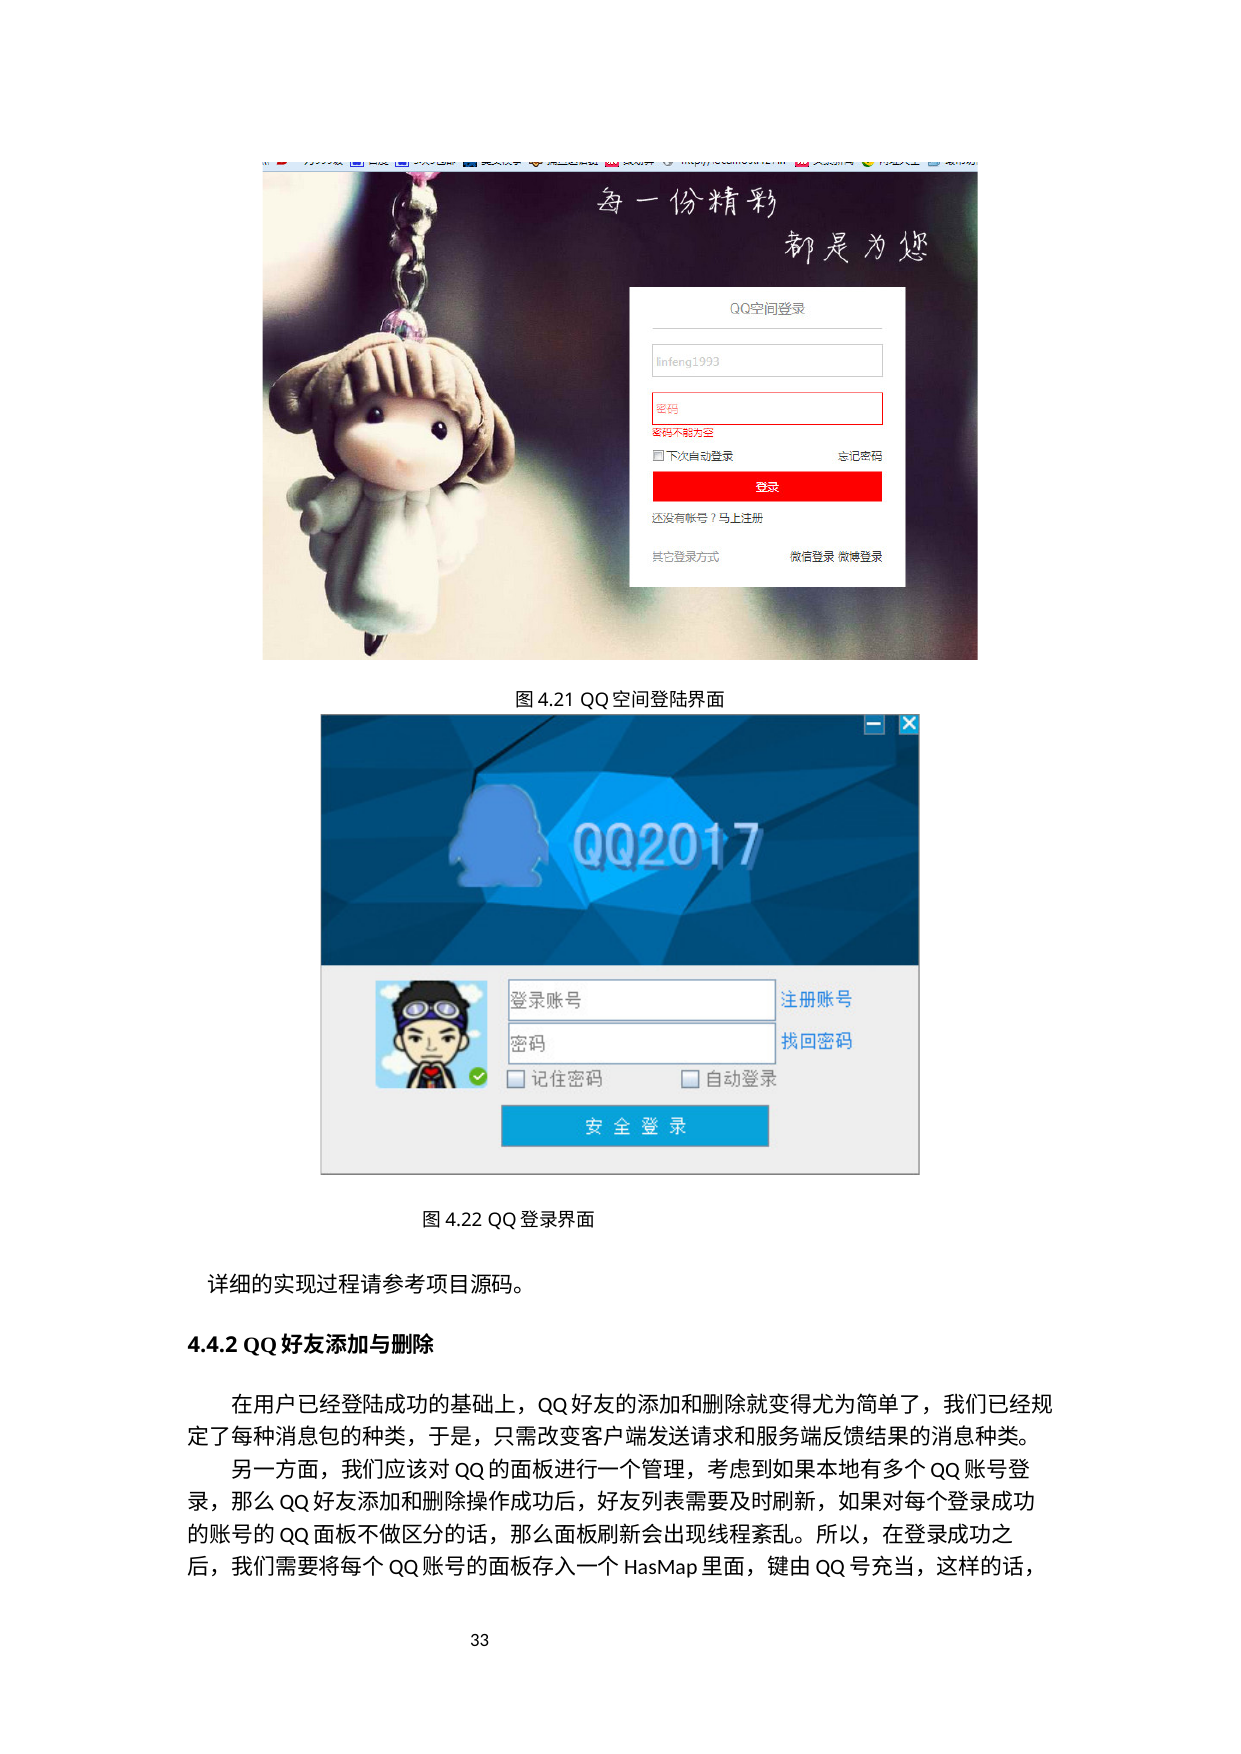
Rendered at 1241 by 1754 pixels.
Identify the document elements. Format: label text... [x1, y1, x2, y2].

picture [262, 162, 978, 660]
text 图4.21 QQ空间登陆界面 [187, 682, 1053, 714]
text 图4.22 QQ登录界面 [325, 1202, 1053, 1234]
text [187, 1451, 1053, 1581]
text 详细的实现过程请参考项目源码。 [187, 1267, 1053, 1299]
text 在用户已经登陆成功的基础上，QQ好友的添加和删除就变得尤为简单了，我们已经规定了每种消息包的种类，于是，只需改变客户端发送请求和服务端反馈结果的消息种类。 [187, 1386, 1053, 1451]
picture [320, 714, 920, 1175]
subtitle 4.4.2 QQ好友添加与删除 [187, 1327, 1053, 1359]
